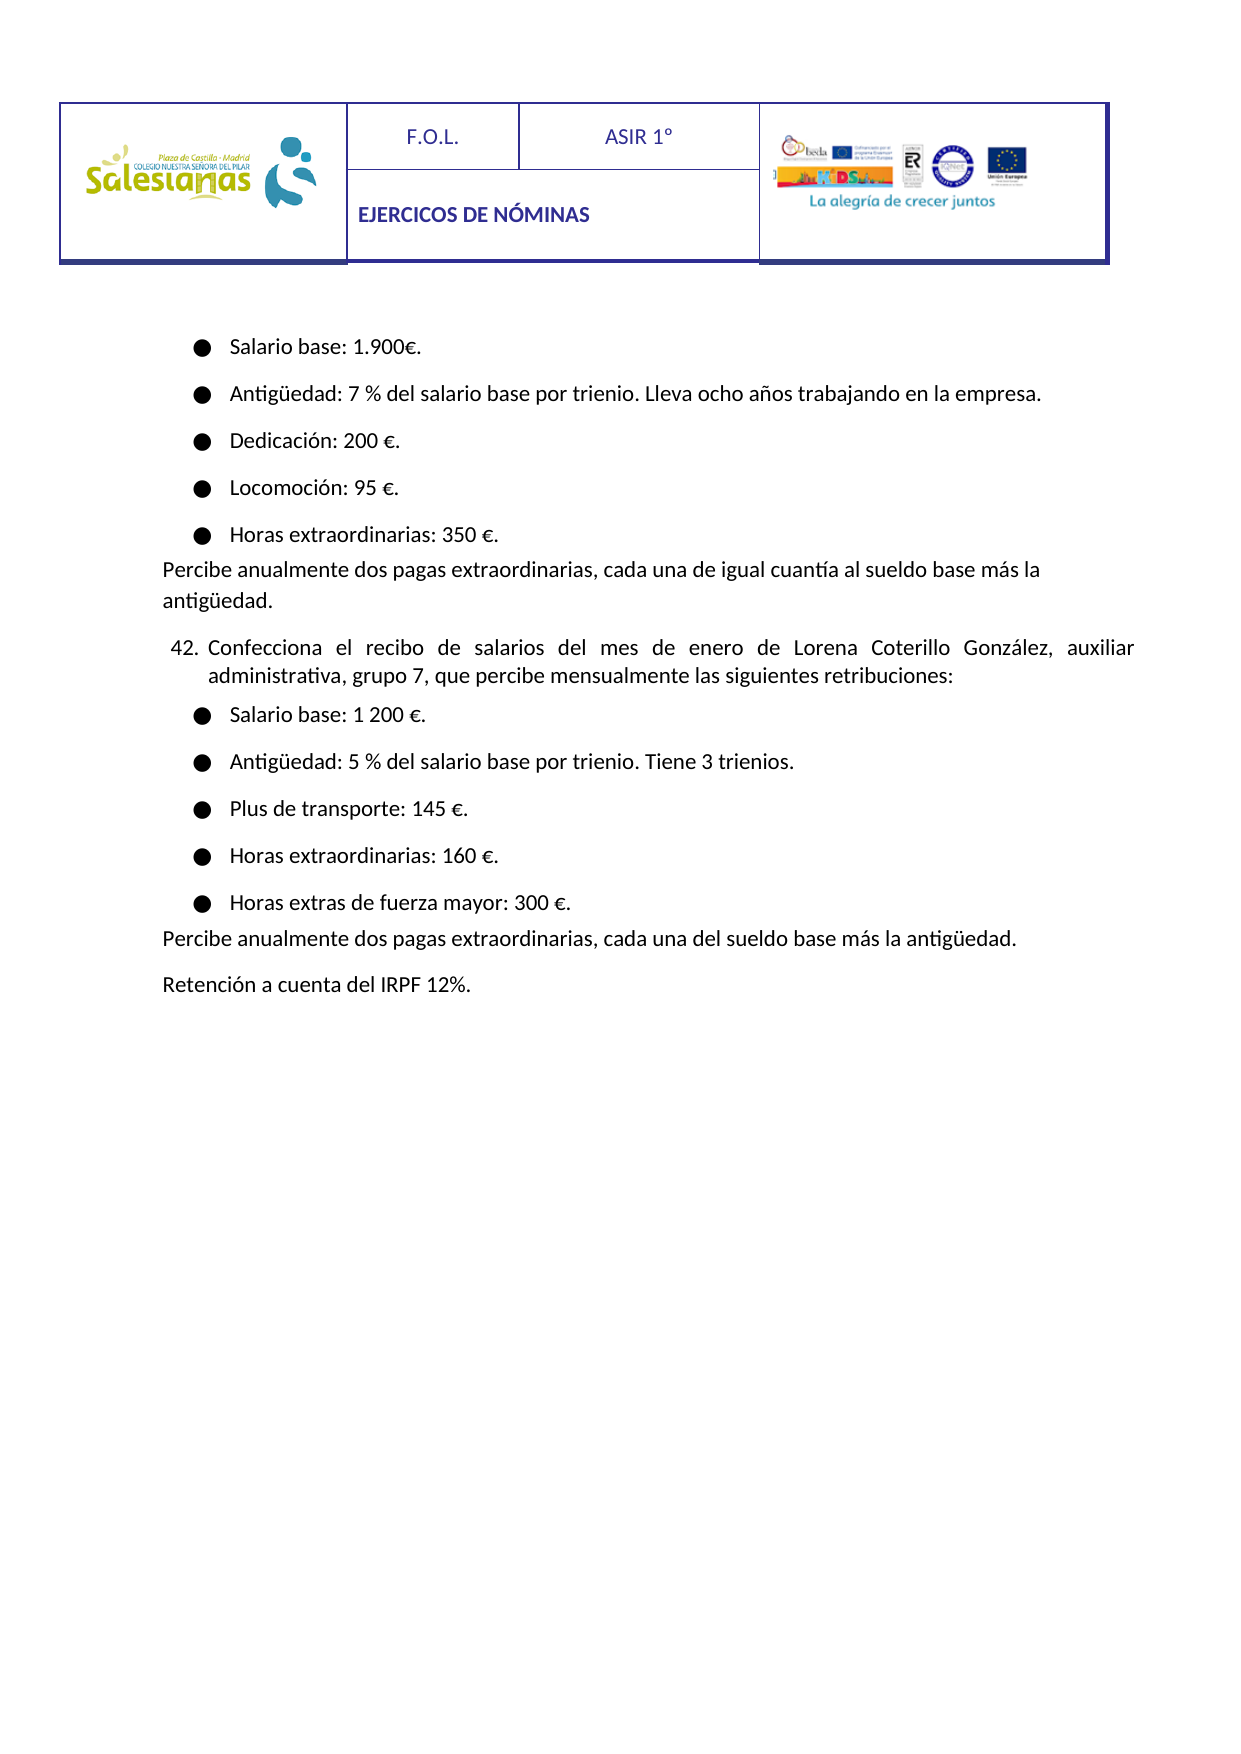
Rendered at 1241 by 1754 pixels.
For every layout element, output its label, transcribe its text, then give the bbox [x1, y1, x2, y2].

list Antigüedad: 7 % del salario base por trienio. Lleva ocho años trabajando en la empresa. [192, 368, 1137, 415]
picture [64, 134, 320, 213]
list Salario base: 1.900€. [192, 321, 1137, 368]
list Horas extraordinarias: 350 €. [192, 509, 1137, 556]
picture [773, 115, 1032, 231]
text Percibe anualmente dos pagas extraordinarias, cada una de igual cuantía al sueldo base más la antigüedad. [162, 556, 1137, 614]
list Salario base: 1 200 €. [192, 689, 1137, 736]
text Retención a cuenta del IRPF 12%. [162, 971, 1137, 998]
text Percibe anualmente dos pagas extraordinarias, cada una del sueldo base más la antigüedad. [162, 924, 1137, 952]
list Antigüedad: 5 % del salario base por trienio. Tiene 3 trienios. [192, 736, 1137, 783]
list Horas extraordinarias: 160 €. [192, 830, 1137, 877]
list Plus de transporte: 145 €. [192, 783, 1137, 830]
list Locomoción: 95 €. [192, 462, 1137, 509]
list Confecciona el recibo de salarios del mes de enero de Lorena Coterillo González, auxiliar administrativa, grupo 7, que percibe mensualmente las siguientes retribuciones: [170, 633, 1137, 689]
list Dedicación: 200 €. [192, 415, 1137, 462]
list Horas extras de fuerza mayor: 300 €. [192, 877, 1137, 924]
